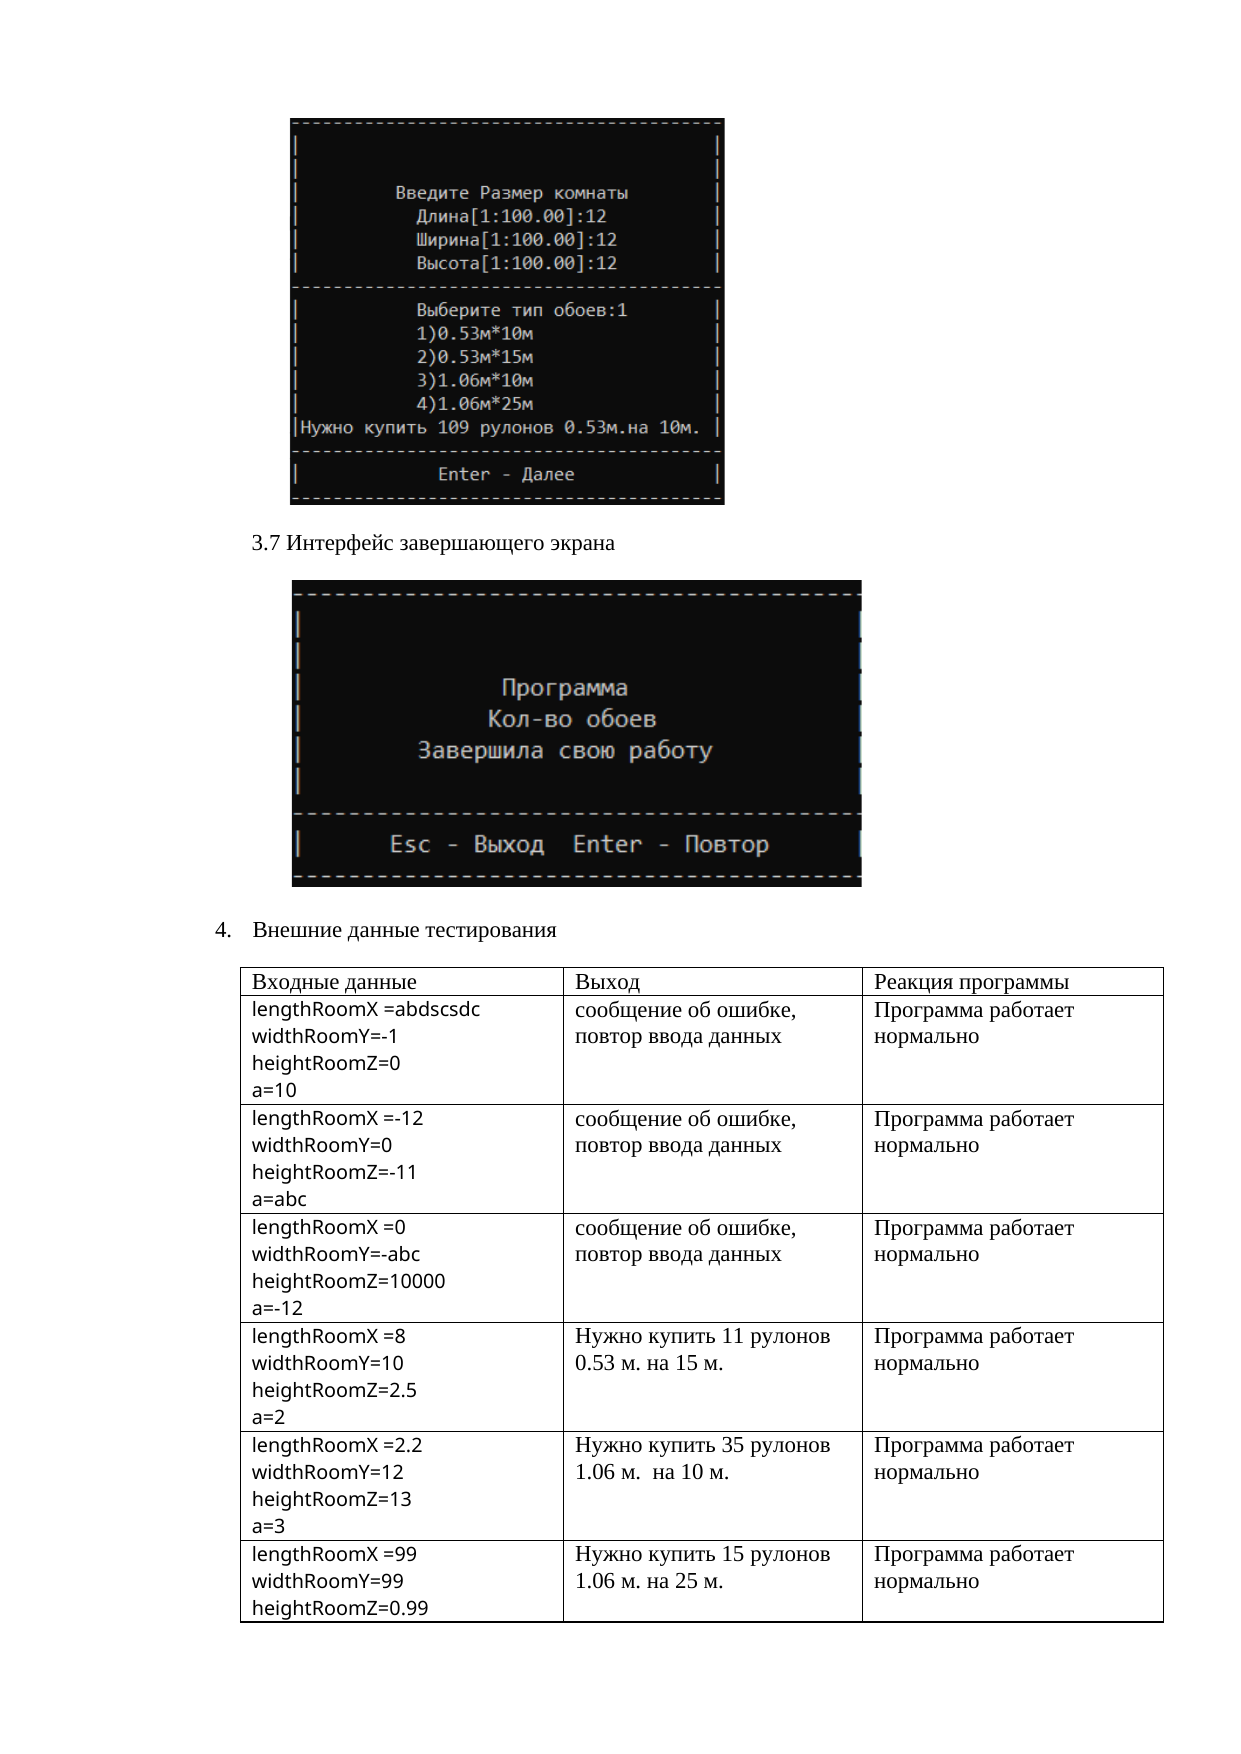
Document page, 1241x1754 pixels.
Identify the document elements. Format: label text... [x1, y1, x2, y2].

table_header Реакция программы [863, 968, 1163, 995]
table_cell сообщение об ошибке, повтор ввода данных [564, 1105, 862, 1213]
table_header Входные данные [241, 968, 563, 995]
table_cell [241, 1541, 563, 1621]
table_cell lengthRoomX =8 widthRoomY=10 heightRoomZ=2.5 a=2 [241, 1323, 563, 1431]
table_cell Программа работает нормально [863, 1214, 1163, 1322]
table_cell сообщение об ошибке, повтор ввода данных [564, 996, 862, 1104]
table_cell lengthRoomX =2.2 widthRoomY=12 heightRoomZ=13 a=3 [241, 1432, 563, 1539]
table_cell Программа работает нормально [863, 1432, 1163, 1539]
picture [289, 118, 725, 505]
table_cell Программа работает нормально [863, 1105, 1163, 1213]
table_cell lengthRoomX =-12 widthRoomY=0 heightRoomZ=-11 a=abc [241, 1105, 563, 1213]
text 3.7 Интерфейс завершающего экрана [177, 529, 1152, 556]
table_cell Программа работает нормально [863, 1323, 1163, 1431]
table_cell Нужно купить 35 рулонов 1.06 м. на 10 м. [564, 1432, 862, 1539]
table_cell Программа работает нормально [863, 996, 1163, 1104]
table_cell сообщение об ошибке, повтор ввода данных [564, 1214, 862, 1322]
table_cell Нужно купить 11 рулонов 0.53 м. на 15 м. [564, 1323, 862, 1431]
table_cell lengthRoomX =0 widthRoomY=-abc heightRoomZ=10000 a=-12 [241, 1214, 563, 1322]
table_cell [863, 1541, 1163, 1621]
list Внешние данные тестирования [215, 916, 1152, 942]
picture [291, 580, 862, 887]
table_header Выход [564, 968, 862, 995]
table_cell lengthRoomX =abdscsdc widthRoomY=-1 heightRoomZ=0 a=10 [241, 996, 563, 1104]
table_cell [564, 1541, 862, 1621]
